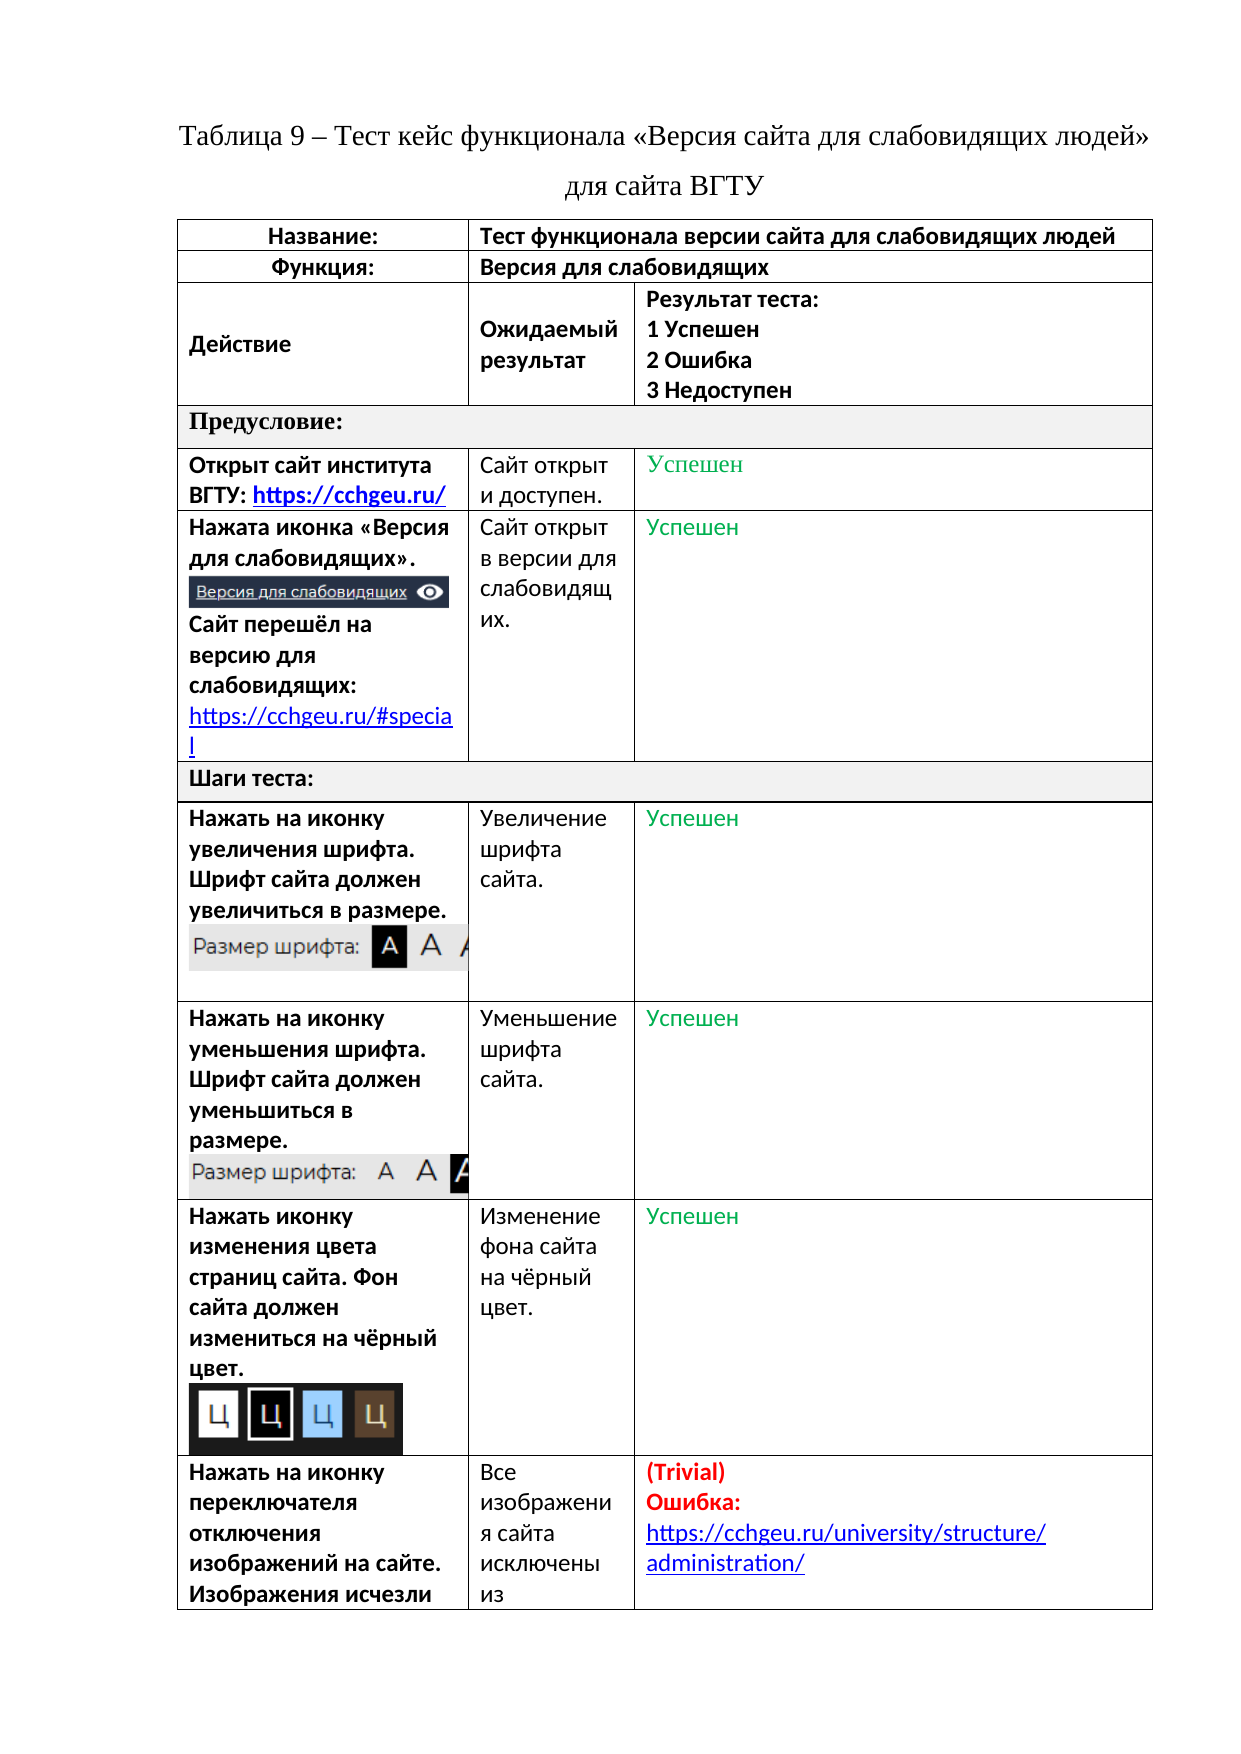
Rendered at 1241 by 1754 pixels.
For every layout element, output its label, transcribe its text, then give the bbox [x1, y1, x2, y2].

table_cell (Trivial) Ошибка: https://cchgeu.ru/university/structure/administration/ [635, 1456, 1152, 1609]
text Таблица 9 – Тест кейс функционала «Версия сайта для слабовидящих людей» для сайта ВГТУ [177, 118, 1152, 202]
picture [188, 1154, 469, 1199]
table_cell Сайт открыт в версии для слабовидящих. [469, 511, 634, 761]
picture [188, 924, 469, 971]
table_cell Изменение фона сайта на чёрный цвет. [469, 1200, 634, 1455]
table_header Название: [178, 220, 468, 250]
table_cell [178, 1456, 468, 1609]
table_cell Предусловие: [178, 406, 1152, 448]
table_cell Успешен [635, 803, 1152, 1001]
table_cell Нажата иконка «Версия для слабовидящих». Сайт перешёл на версию для слабовидящих: https://cchgeu.ru/#special [178, 511, 468, 761]
table_cell Сайт открыт и доступен. [469, 449, 634, 510]
table_cell Действие [178, 283, 468, 405]
table_cell Успешен [635, 1200, 1152, 1455]
table_cell Успешен [635, 511, 1152, 761]
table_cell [469, 1456, 634, 1609]
table_cell Версия для слабовидящих [469, 251, 1152, 282]
table_cell Функция: [178, 251, 468, 282]
table_cell Нажать на иконку увеличения шрифта. Шрифт сайта должен увеличиться в размере. [178, 803, 468, 1001]
table_cell Ожидаемый результат [469, 283, 634, 405]
picture [188, 572, 449, 609]
table_cell Уменьшение шрифта сайта. [469, 1002, 634, 1199]
table_cell Успешен [635, 1002, 1152, 1199]
table_cell Результат теста: 1 Успешен 2 Ошибка 3 Недоступен [635, 283, 1152, 405]
table_cell Нажать на иконку уменьшения шрифта. Шрифт сайта должен уменьшиться в размере. [178, 1002, 468, 1199]
table_cell Увеличение шрифта сайта. [469, 803, 634, 1001]
picture [188, 1383, 403, 1455]
table_cell Нажать иконку изменения цвета страниц сайта. Фон сайта должен измениться на чёрный цвет. [178, 1200, 468, 1455]
table_header Тест функционала версии сайта для слабовидящих людей [469, 220, 1152, 250]
table_cell Открыт сайт института ВГТУ: https://cchgeu.ru/ [178, 449, 468, 510]
table_cell Успешен [635, 449, 1152, 510]
table_cell Шаги теста: [178, 762, 1152, 801]
